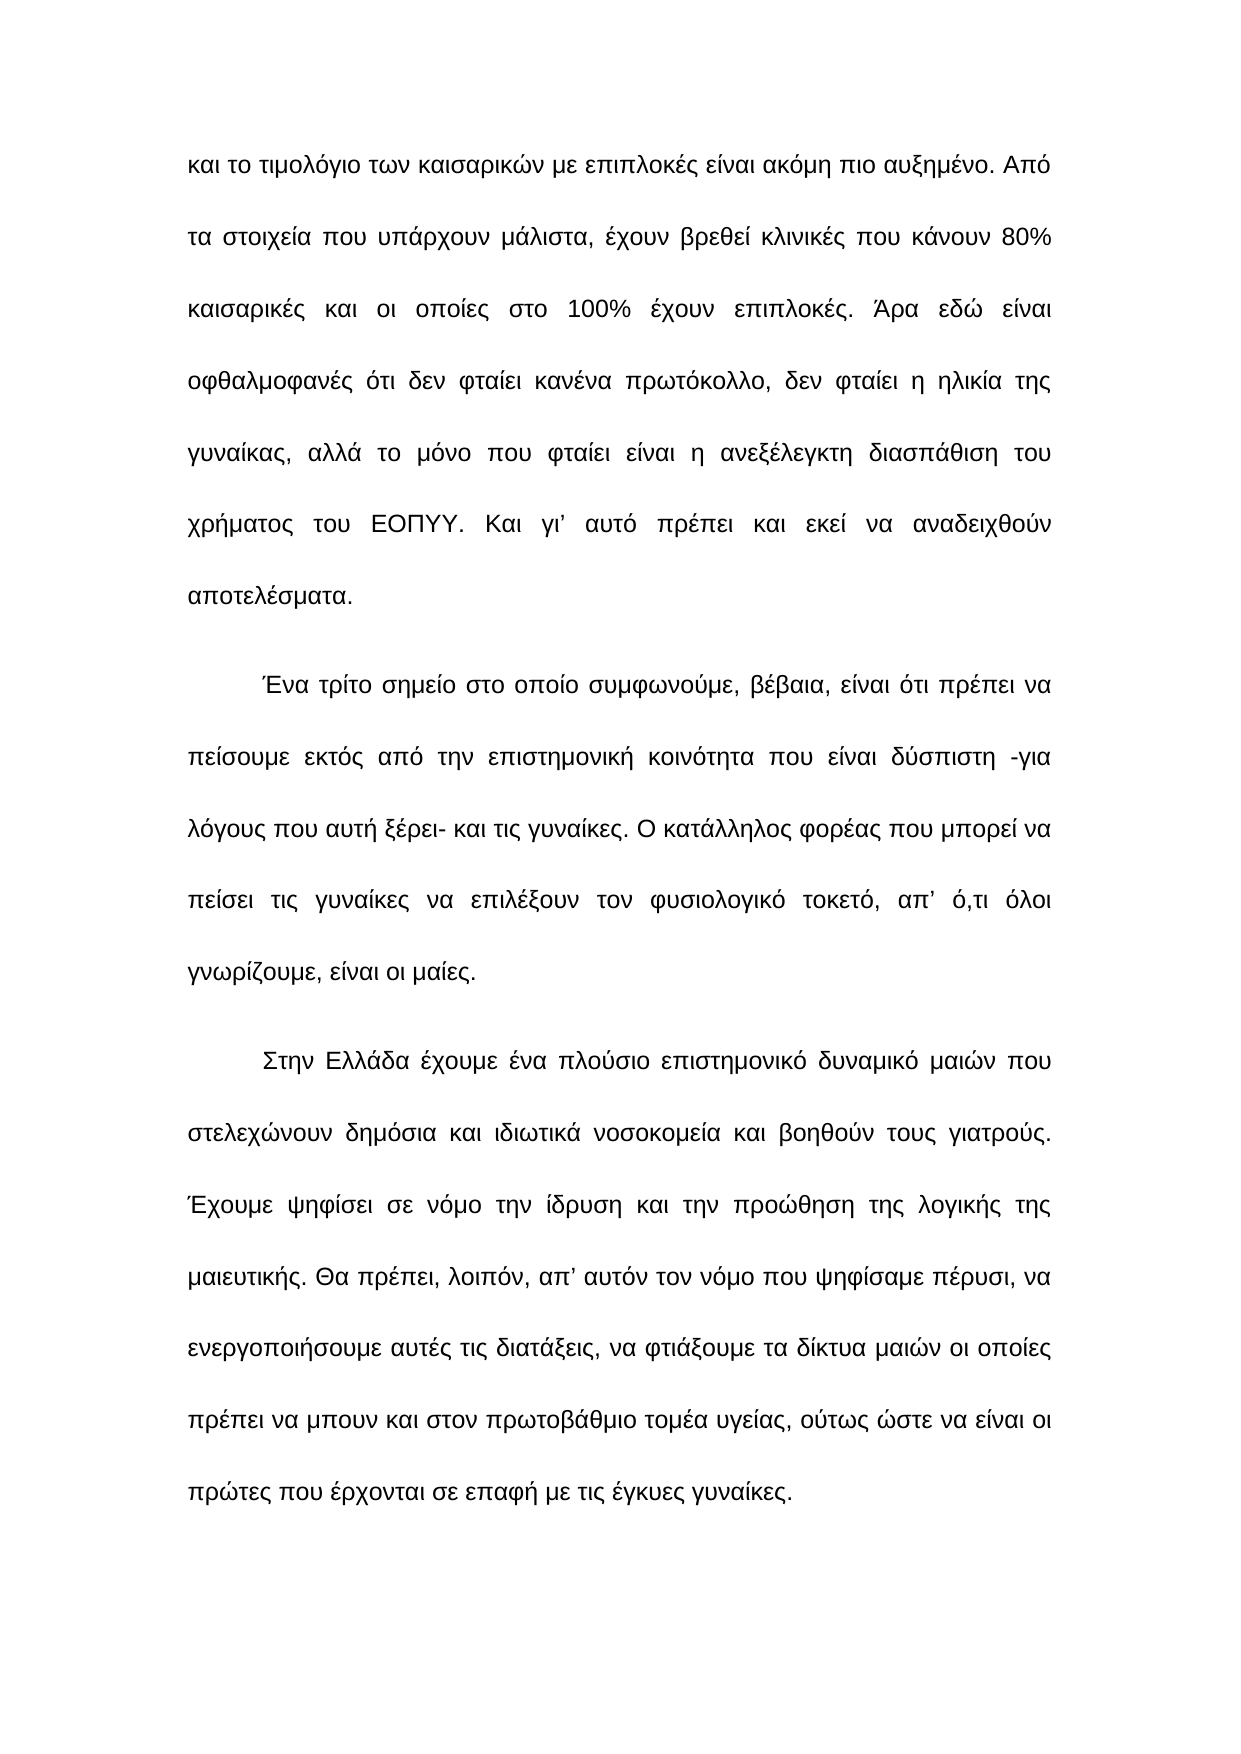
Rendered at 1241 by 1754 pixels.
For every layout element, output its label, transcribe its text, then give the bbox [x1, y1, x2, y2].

text Στην Ελλάδα έχουμε ένα πλούσιο επιστημονικό δυναμικό μαιών που στελεχώνουν δημόσια και ιδιωτικά νοσοκομεία και βοηθούν τους γιατρούς. Έχουμε ψηφίσει σε νόμο την ίδρυση και την προώθηση της λογικής της μαιευτικής. Θα πρέπει, λοιπόν, απ’ αυτόν τον νόμο που ψηφίσαμε πέρυσι, να ενεργοποιήσουμε αυτές τις διατάξεις, να φτιάξουμε τα δίκτυα μαιών οι οποίες πρέπει να μπουν και στον πρωτοβάθμιο τομέα υγείας, ούτως ώστε να είναι οι πρώτες που έρχονται σε επαφή με τις έγκυες γυναίκες. [187, 1046, 1053, 1506]
text Ένα τρίτο σημείο στο οποίο συμφωνούμε, βέβαια, είναι ότι πρέπει να πείσουμε εκτός από την επιστημονική κοινότητα που είναι δύσπιστη -για λόγους που αυτή ξέρει- και τις γυναίκες. Ο κατάλληλος φορέας που μπορεί να πείσει τις γυναίκες να επιλέξουν τον φυσιολογικό τοκετό, απ’ ό,τι όλοι γνωρίζουμε, είναι οι μαίες. [187, 670, 1053, 986]
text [187, 150, 1053, 610]
